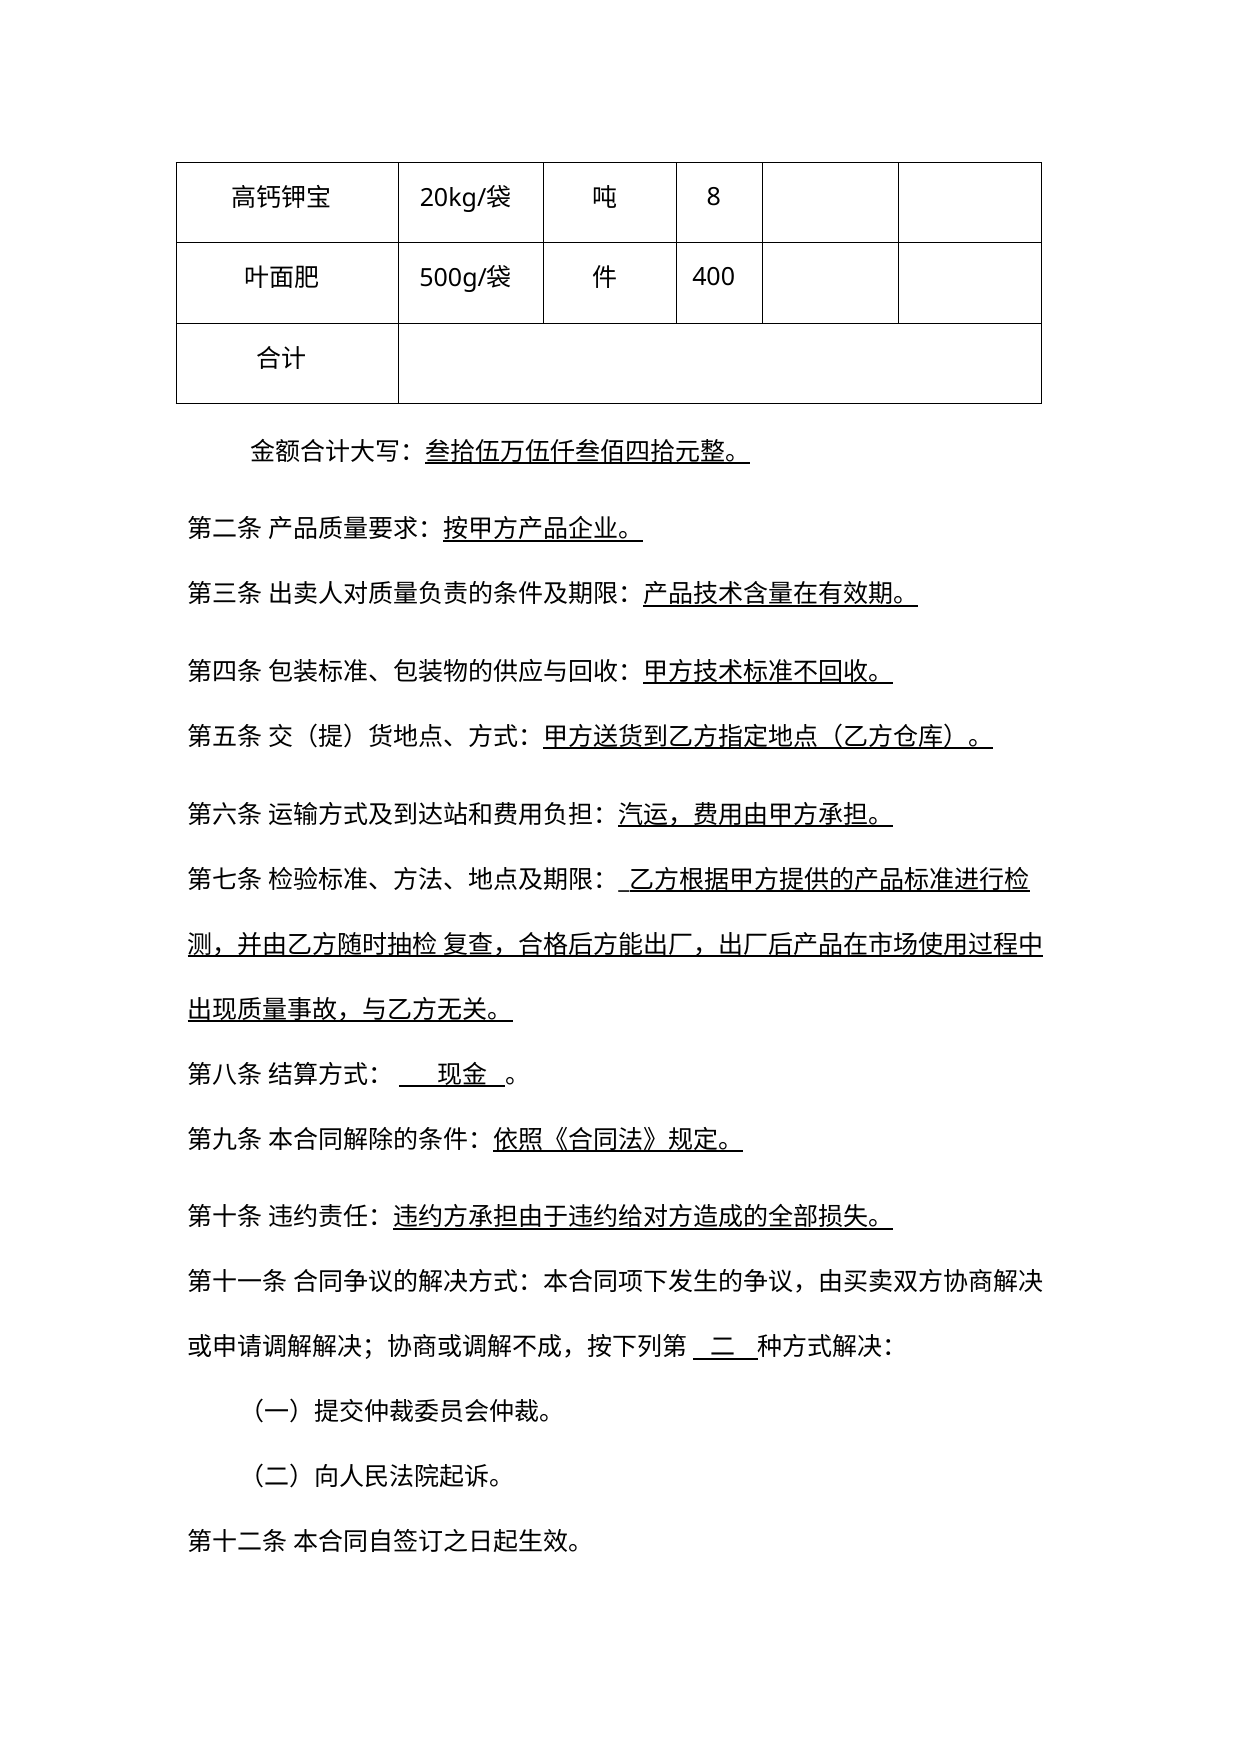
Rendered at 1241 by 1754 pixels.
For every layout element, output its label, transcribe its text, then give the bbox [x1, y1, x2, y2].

table_cell [399, 324, 1041, 403]
table_cell 叶面肥 [177, 243, 398, 323]
table_cell 吨 [544, 163, 676, 242]
table_cell [899, 243, 1041, 323]
table_cell 400 [677, 243, 762, 323]
table_cell [763, 163, 898, 242]
table_cell [899, 163, 1041, 242]
table_cell 500g/袋 [399, 243, 543, 323]
text 金额合计大写：叁拾伍万伍仟叁佰四拾元整。 [187, 417, 1053, 482]
table_cell 8 [677, 163, 762, 242]
table_cell 件 [544, 243, 676, 323]
table_cell [763, 243, 898, 323]
text 第二条 产品质量要求：按甲方产品企业。 第三条 出卖人对质量负责的条件及期限：产品技术含量在有效期。 [187, 494, 1053, 624]
table_cell 高钙钾宝 [177, 163, 398, 242]
text 第四条 包装标准、包装物的供应与回收：甲方技术标准不回收。 第五条 交（提）货地点、方式：甲方送货到乙方指定地点（乙方仓库）。 [187, 637, 1053, 767]
table_cell 20kg/袋 [399, 163, 543, 242]
text 第十条 违约责任：违约方承担由于违约给对方造成的全部损失。 第十一条 合同争议的解决方式：本合同项下发生的争议，由买卖双方协商解决或申请调解解决；协商或调解不成，按下列第 二 种方式解决： （一）提交仲裁委员会仲裁。 （二）向人民法院起诉。 第十二条 本合同自签订之日起生效。 [187, 1182, 1053, 1572]
text 第六条 运输方式及到达站和费用负担：汽运，费用由甲方承担。 第七条 检验标准、方法、地点及期限：_乙方根据甲方提供的产品标准进行检测，并由乙方随时抽检 复查，合格后方能出厂，出厂后产品在市场使用过程中出现质量事故，与乙方无关。 第八条 结算方式： 现金 。 第九条 本合同解除的条件：依照《合同法》规定。 [187, 780, 1053, 1170]
table_cell 合计 [177, 324, 398, 403]
